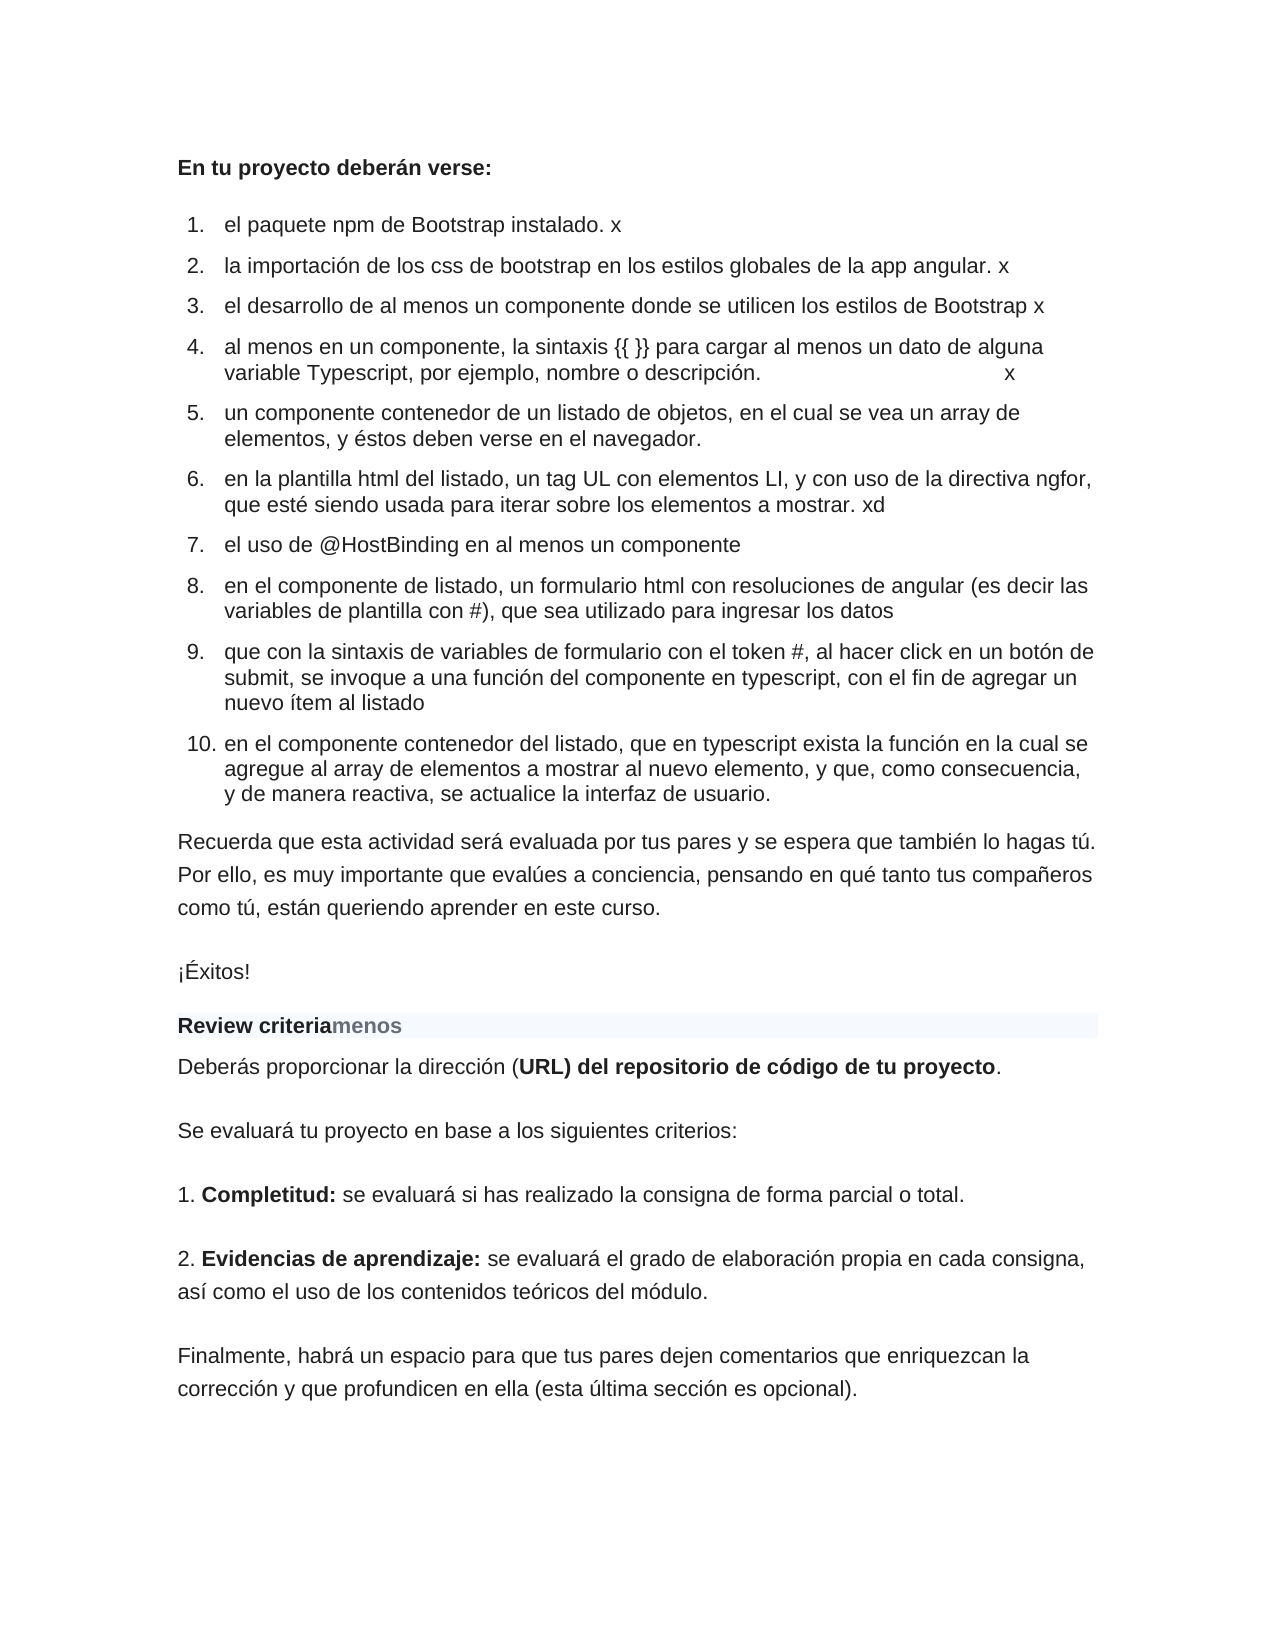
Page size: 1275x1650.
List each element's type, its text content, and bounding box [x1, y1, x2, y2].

list la importación de los css de bootstrap en los estilos globales de la app angular. x [187, 252, 1098, 278]
list el paquete npm de Bootstrap instalado. x [187, 212, 1098, 237]
list en el componente de listado, un formulario html con resoluciones de angular (es decir las variables de plantilla con #), que sea utilizado para ingresar los datos [187, 573, 1098, 623]
text ¡Éxitos! [177, 951, 1098, 984]
text Review criteriamenos [177, 1013, 1098, 1038]
list un componente contenedor de un listado de objetos, en el cual se vea un array de elementos, y éstos deben verse en el navegador. [187, 400, 1098, 451]
text 2. Evidencias de aprendizaje: se evaluará el grado de elaboración propia en cada consigna, así como el uso de los contenidos teóricos del módulo. [177, 1238, 1098, 1304]
list en el componente contenedor del listado, que en typescript exista la función en la cual se agregue al array de elementos a mostrar al nuevo elemento, y que, como consecuencia, y de manera reactiva, se actualice la interfaz de usuario. [187, 730, 1098, 806]
text 1. Completitud: se evaluará si has realizado la consigna de forma parcial o total. [177, 1174, 1098, 1207]
list el uso de @HostBinding en al menos un componente [187, 532, 1098, 557]
list el desarrollo de al menos un componente donde se utilicen los estilos de Bootstrap x [187, 293, 1098, 318]
text Deberás proporcionar la dirección (URL) del repositorio de código de tu proyecto. [177, 1046, 1098, 1079]
list en la plantilla html del listado, un tag UL con elementos LI, y con uso de la directiva ngfor, que esté siendo usada para iterar sobre los elementos a mostrar. xd [187, 466, 1098, 517]
text Recuerda que esta actividad será evaluada por tus pares y se espera que también lo hagas tú. Por ello, es muy importante que evalúes a conciencia, pensando en qué tanto tus compañeros como tú, están queriendo aprender en este curso. [177, 822, 1098, 920]
list al menos en un componente, la sintaxis {{ }} para cargar al menos un dato de alguna variable Typescript, por ejemplo, nombre o descripción. x [187, 334, 1098, 384]
text Se evaluará tu proyecto en base a los siguientes criterios: [177, 1110, 1098, 1143]
text Finalmente, habrá un espacio para que tus pares dejen comentarios que enriquezcan la corrección y que profundicen en ella (esta última sección es opcional). [177, 1335, 1098, 1401]
text En tu proyecto deberán verse: [177, 148, 1098, 180]
list que con la sintaxis de variables de formulario con el token #, al hacer click en un botón de submit, se invoque a una función del componente en typescript, con el fin de agregar un nuevo ítem al listado [187, 639, 1098, 715]
